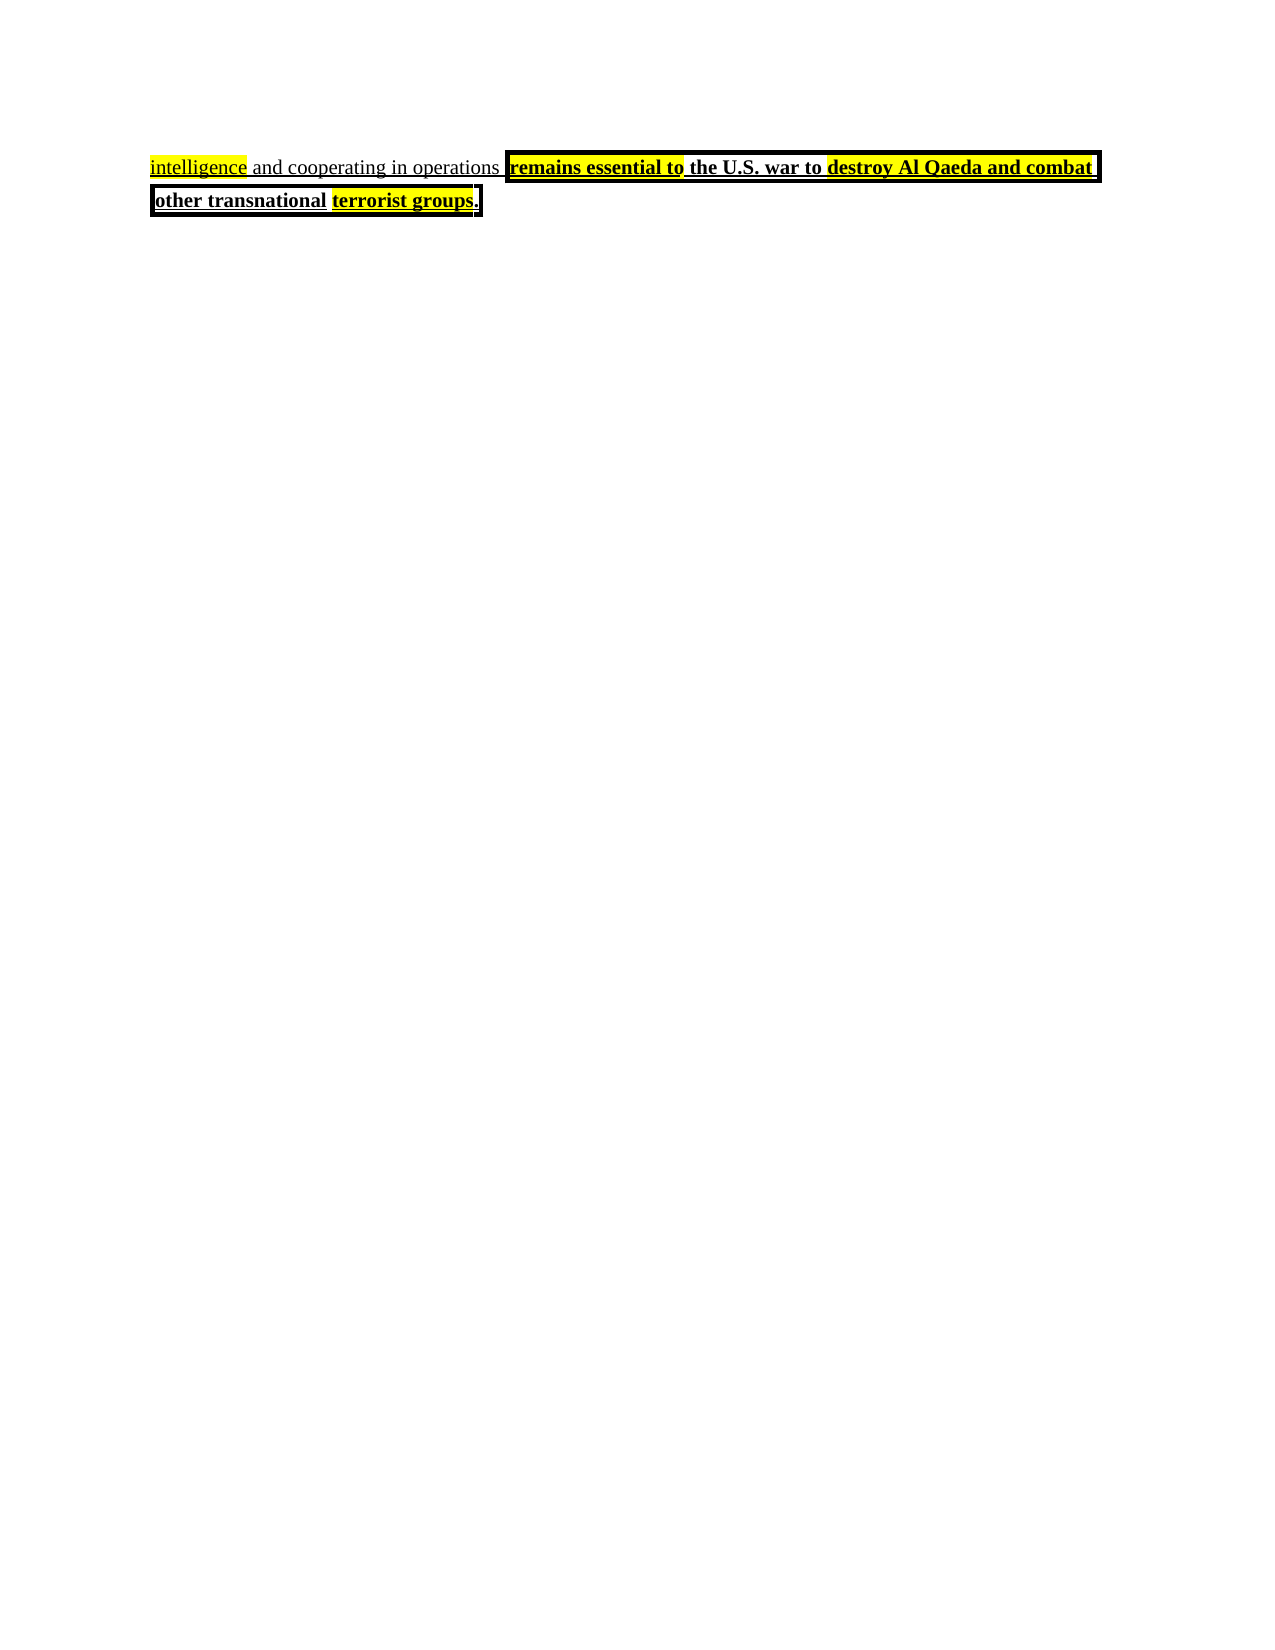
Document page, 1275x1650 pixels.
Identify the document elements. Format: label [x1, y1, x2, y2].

text [150, 150, 1125, 217]
